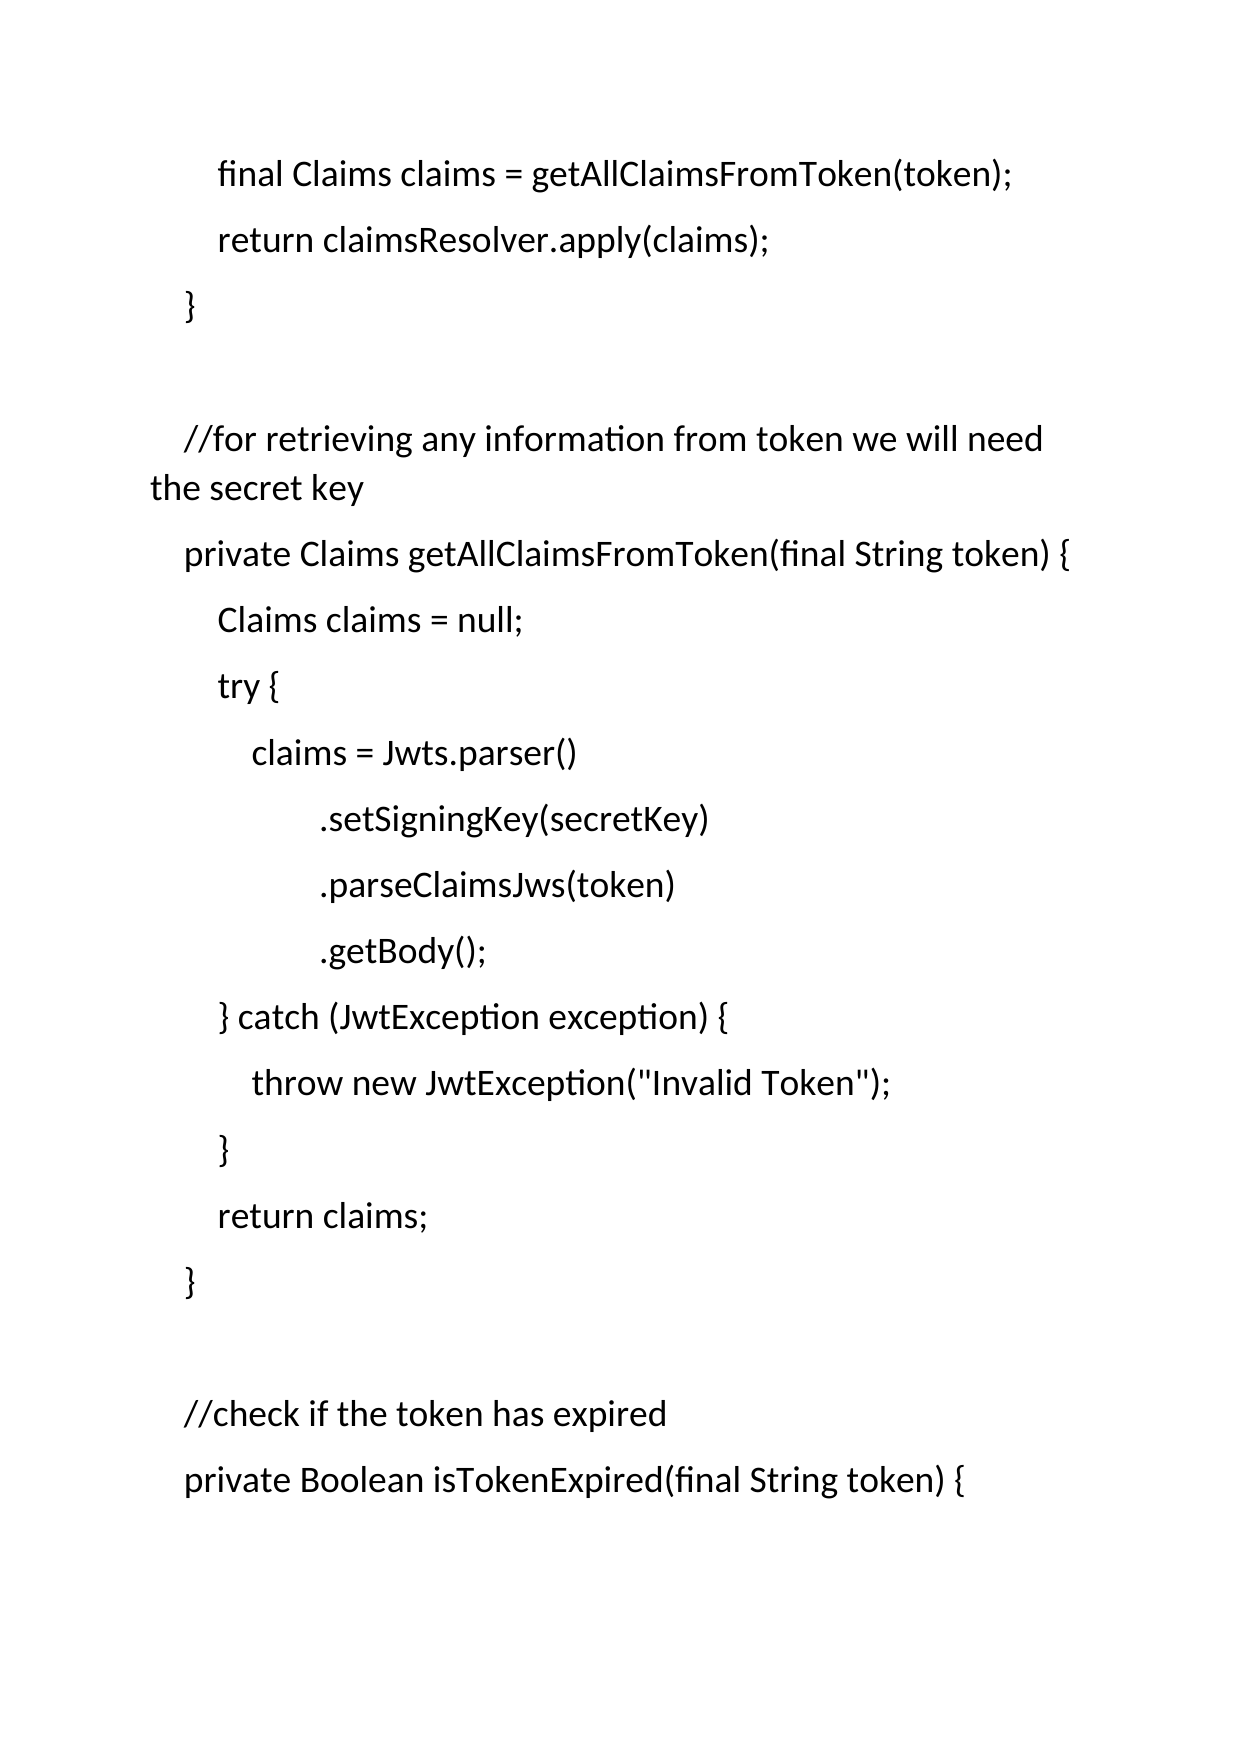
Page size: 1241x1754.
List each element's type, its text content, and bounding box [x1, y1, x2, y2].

text } catch (JwtException exception) { [150, 993, 1090, 1039]
text private Claims getAllClaimsFromToken(final String token) { [150, 530, 1090, 576]
text //for retrieving any information from token we will need the secret key [150, 414, 1090, 510]
text throw new JwtException("Invalid Token"); [150, 1059, 1090, 1105]
text } [150, 1126, 1090, 1171]
text .getBody(); [150, 927, 1090, 973]
text //check if the token has expired [150, 1390, 1090, 1436]
text private Boolean isTokenExpired(final String token) { [150, 1456, 1090, 1502]
text return claims; [150, 1192, 1090, 1237]
text final Claims claims = getAllClaimsFromToken(token); [150, 150, 1090, 196]
text try { [150, 662, 1090, 708]
text return claimsResolver.apply(claims); [150, 216, 1090, 262]
text Claims claims = null; [150, 596, 1090, 642]
text .parseClaimsJws(token) [150, 861, 1090, 907]
text .setSigningKey(secretKey) [150, 795, 1090, 841]
text claims = Jwts.parser() [150, 729, 1090, 774]
text } [150, 1258, 1090, 1304]
text } [150, 282, 1090, 328]
